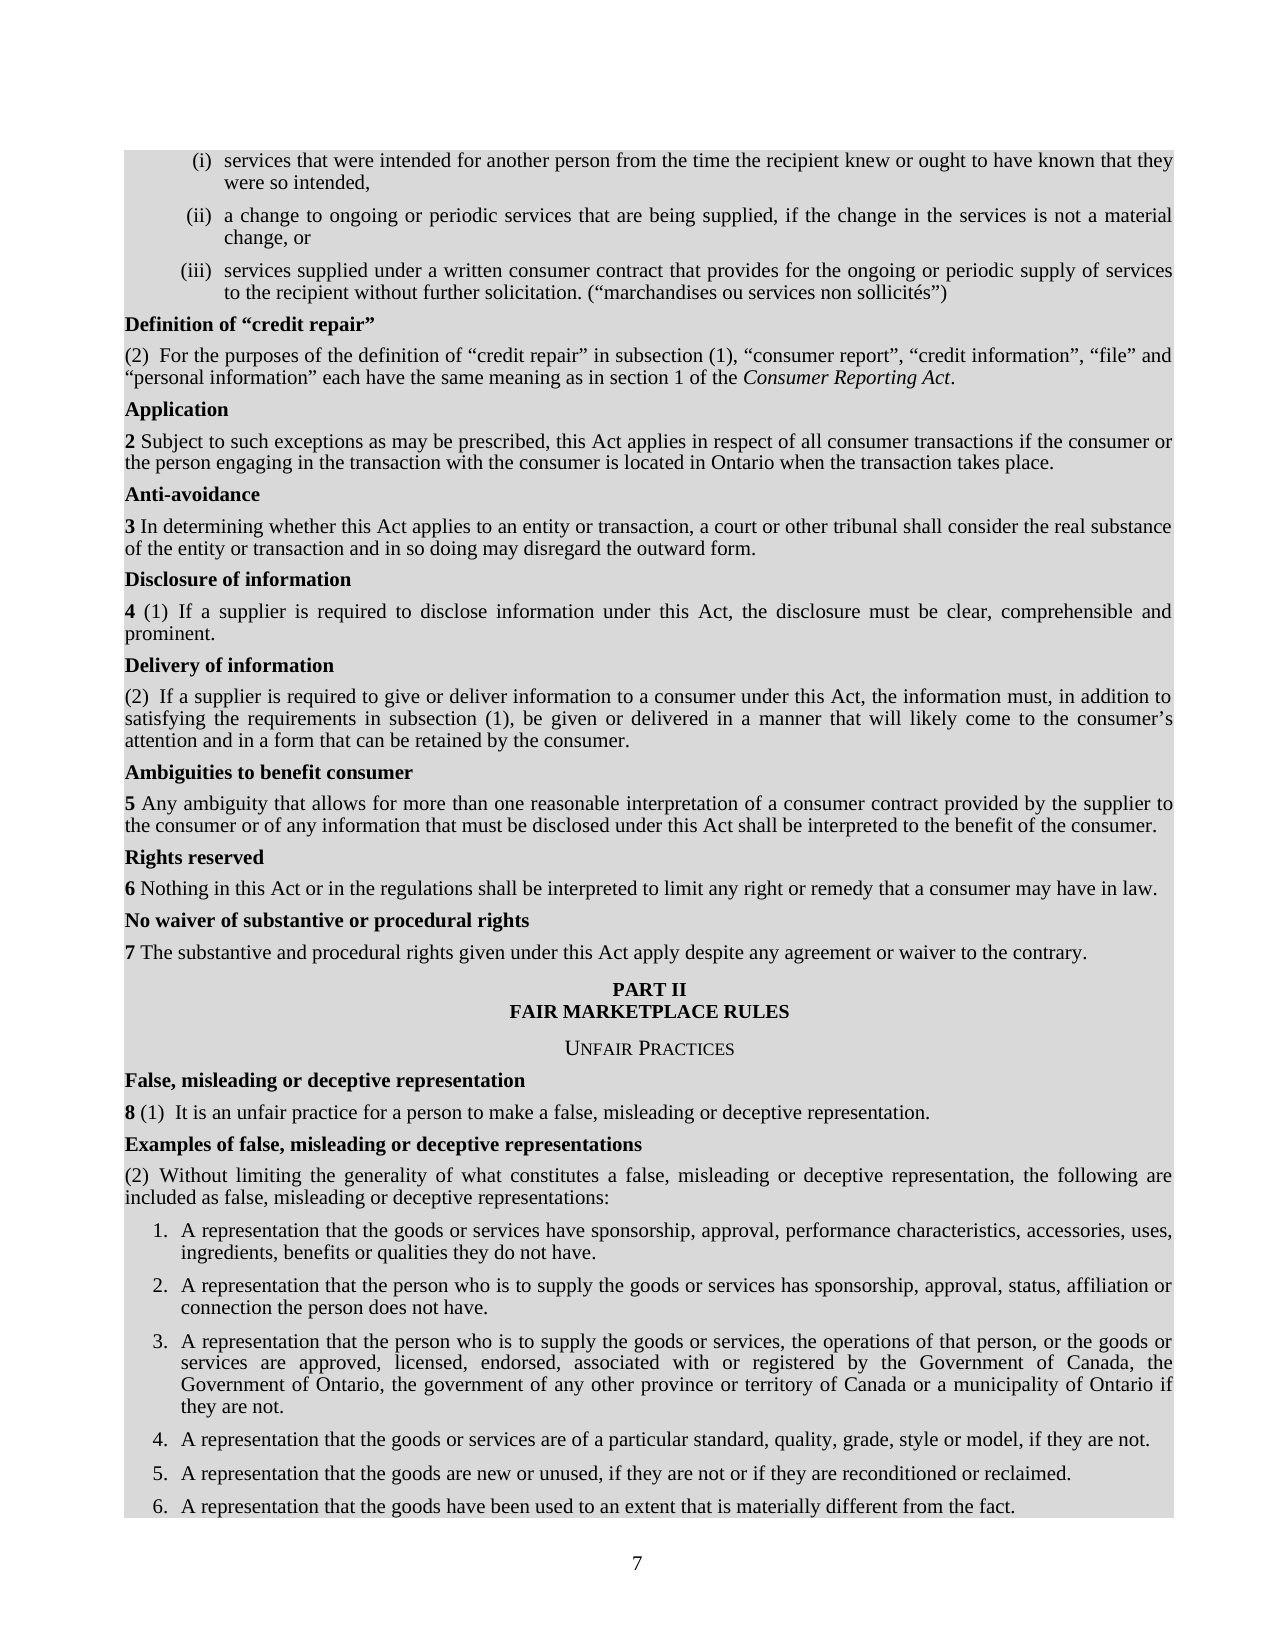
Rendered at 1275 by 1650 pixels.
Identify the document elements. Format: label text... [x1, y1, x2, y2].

text 3. A representation that the person who is to supply the goods or services, the operations of that person, or the goods or services are approved, licensed, endorsed, associated with or registered by the Government of Canada, the Government of Ontario, the government of any other province or territory of Canada or a municipality of Ontario if they are not. [124, 1331, 1174, 1418]
text 7 The substantive and procedural rights given under this Act apply despite any agreement or waiver to the contrary. [124, 942, 1174, 964]
text 5 Any ambiguity that allows for more than one reasonable interpretation of a consumer contract provided by the supplier to the consumer or of any information that must be disclosed under this Act shall be interpreted to the benefit of the consumer. [124, 793, 1174, 837]
text 2. A representation that the person who is to supply the goods or services has sponsorship, approval, status, affiliation or connection the person does not have. [124, 1276, 1174, 1319]
text (ii) a change to ongoing or periodic services that are being supplied, if the change in the services is not a material change, or [124, 205, 1174, 249]
text Disclosure of information [124, 572, 1174, 591]
text Rights reserved [124, 849, 1174, 868]
text Definition of “credit repair” [124, 316, 1174, 335]
text (2) Without limiting the generality of what constitutes a false, misleading or deceptive representation, the following are included as false, misleading or deceptive representations: [124, 1165, 1174, 1209]
text (2) If a supplier is required to give or deliver information to a consumer under this Act, the information must, in addition to satisfying the requirements in subsection (1), be given or delivered in a manner that will likely come to the consumer’s attention and in a form that can be retained by the consumer. [124, 686, 1174, 752]
text Anti-avoidance [124, 487, 1174, 505]
text PART II FAIR MARKETPLACE RULES [124, 979, 1174, 1023]
subtitle Unfair Practices [124, 1038, 1174, 1060]
text 4 (1) If a supplier is required to disclose information under this Act, the disclosure must be clear, comprehensible and prominent. [124, 601, 1174, 644]
text 6. A representation that the goods have been used to an extent that is materially different from the fact. [124, 1496, 1174, 1518]
text (i) services that were intended for another person from the time the recipient knew or ought to have known that they were so intended, [124, 150, 1174, 193]
text (iii) services supplied under a written consumer contract that provides for the ongoing or periodic supply of services to the recipient without further solicitation. (“marchandises ou services non sollicités”) [124, 260, 1174, 304]
text False, misleading or deceptive representation [124, 1073, 1174, 1091]
text Delivery of information [124, 657, 1174, 676]
text No waiver of substantive or procedural rights [124, 913, 1174, 931]
text 1. A representation that the goods or services have sponsorship, approval, performance characteristics, accessories, uses, ingredients, benefits or qualities they do not have. [124, 1220, 1174, 1264]
text 2 Subject to such exceptions as may be prescribed, this Act applies in respect of all consumer transactions if the consumer or the person engaging in the transaction with the consumer is located in Ontario when the transaction takes place. [124, 431, 1174, 474]
text (2) For the purposes of the definition of “credit repair” in subsection (1), “consumer report”, “credit information”, “file” and “personal information” each have the same meaning as in section 1 of the Consumer Reporting Act. [124, 345, 1174, 389]
text 8 (1) It is an unfair practice for a person to make a false, misleading or deceptive representation. [124, 1102, 1174, 1124]
text 6 Nothing in this Act or in the regulations shall be interpreted to limit any right or remedy that a consumer may have in law. [124, 878, 1174, 900]
text 4. A representation that the goods or services are of a particular standard, quality, grade, style or model, if they are not. [124, 1429, 1174, 1451]
text 3 In determining whether this Act applies to an entity or transaction, a court or other tribunal shall consider the real substance of the entity or transaction and in so doing may disregard the outward form. [124, 516, 1174, 559]
text Examples of false, misleading or deceptive representations [124, 1136, 1174, 1155]
text Application [124, 401, 1174, 420]
text 5. A representation that the goods are new or unused, if they are not or if they are reconditioned or reclaimed. [124, 1463, 1174, 1484]
text Ambiguities to benefit consumer [124, 764, 1174, 783]
